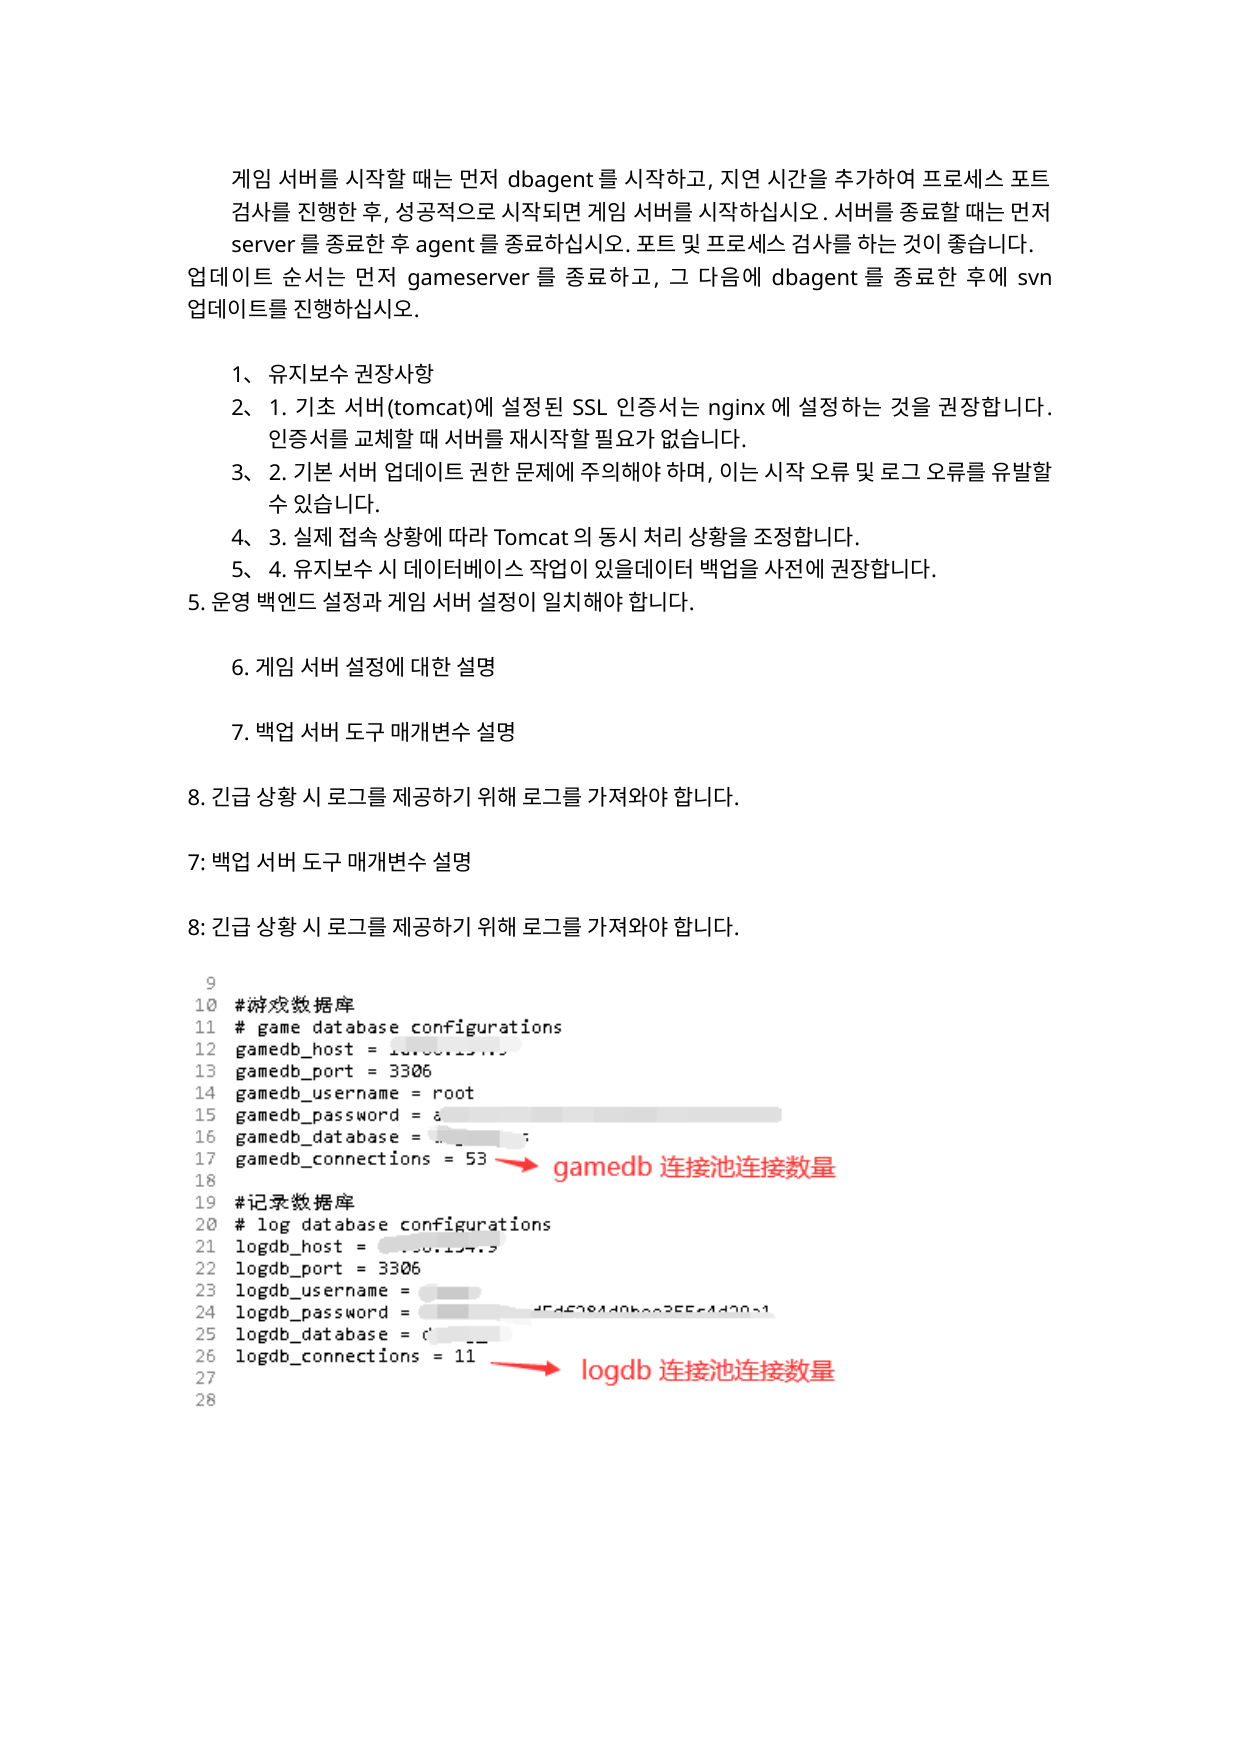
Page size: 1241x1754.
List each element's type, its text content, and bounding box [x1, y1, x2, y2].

list 2. 기본 서버 업데이트 권한 문제에 주의해야 하며, 이는 시작 오류 및 로그 오류를 유발할 수 있습니다. [231, 454, 1053, 519]
text 게임 서버를 시작할 때는 먼저 dbagent를 시작하고, 지연 시간을 추가하여 프로세스 포트 검사를 진행한 후, 성공적으로 시작되면 게임 서버를 시작하십시오. 서버를 종료할 때는 먼저 server를 종료한 후 agent를 종료하십시오. 포트 및 프로세스 검사를 하는 것이 좋습니다. [231, 162, 1053, 259]
list 1. 기초 서버(tomcat)에 설정된 SSL 인증서는 nginx에 설정하는 것을 권장합니다. 인증서를 교체할 때 서버를 재시작할 필요가 없습니다. [231, 389, 1053, 454]
list 4. 유지보수 시 데이터베이스 작업이 있을데이터 백업을 사전에 권장합니다. [231, 552, 1053, 584]
text 8. 긴급 상황 시 로그를 제공하기 위해 로그를 가져와야 합니다. [187, 779, 1053, 812]
list 5. 운영 백엔드 설정과 게임 서버 설정이 일치해야 합니다. [187, 584, 1053, 617]
text 7: 백업 서버 도구 매개변수 설명 [187, 844, 1053, 877]
text 8: 긴급 상황 시 로그를 제공하기 위해 로그를 가져와야 합니다. [187, 909, 1053, 942]
list 유지보수 권장사항 [231, 357, 1053, 389]
text 7. 백업 서버 도구 매개변수 설명 [187, 714, 1053, 747]
picture [187, 974, 951, 1425]
list 3. 실제 접속 상황에 따라 Tomcat의 동시 처리 상황을 조정합니다. [231, 519, 1053, 552]
text 업데이트 순서는 먼저 gameserver를 종료하고, 그 다음에 dbagent를 종료한 후에 svn 업데이트를 진행하십시오. [187, 259, 1053, 324]
text 6. 게임 서버 설정에 대한 설명 [187, 649, 1053, 682]
